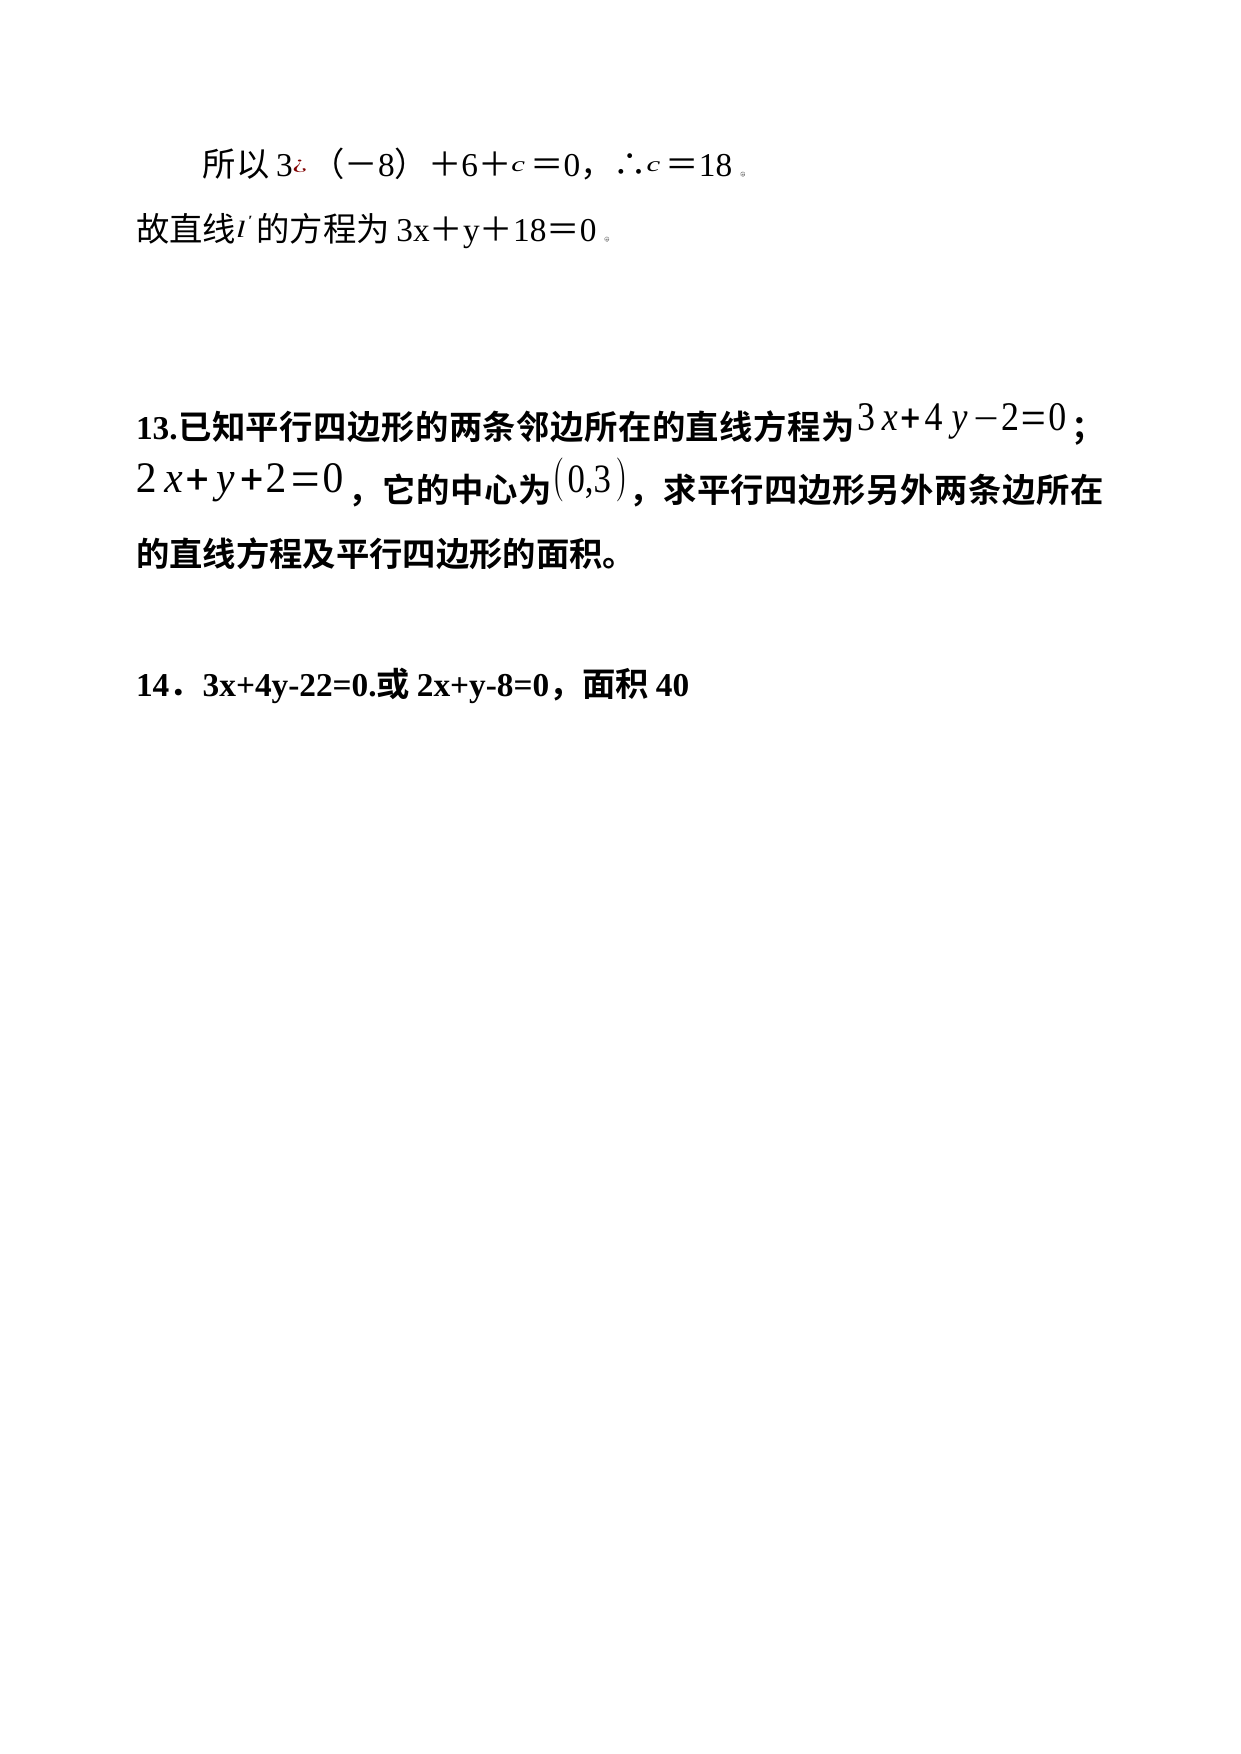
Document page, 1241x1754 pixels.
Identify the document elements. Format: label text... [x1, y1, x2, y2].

text 故直线的方程为3x＋y＋18＝0 [136, 194, 1104, 259]
text 14．3x+4y-22=0.或2x+y-8=0，面积40 [136, 649, 1104, 714]
text 13.已知平行四边形的两条邻边所在的直线方程为；，它的中心为，求平行四边形另外两条边所在的直线方程及平行四边形的面积。 [136, 389, 1104, 584]
text 所以3（－8）＋6＋＝0，∴＝18 [136, 129, 1104, 194]
